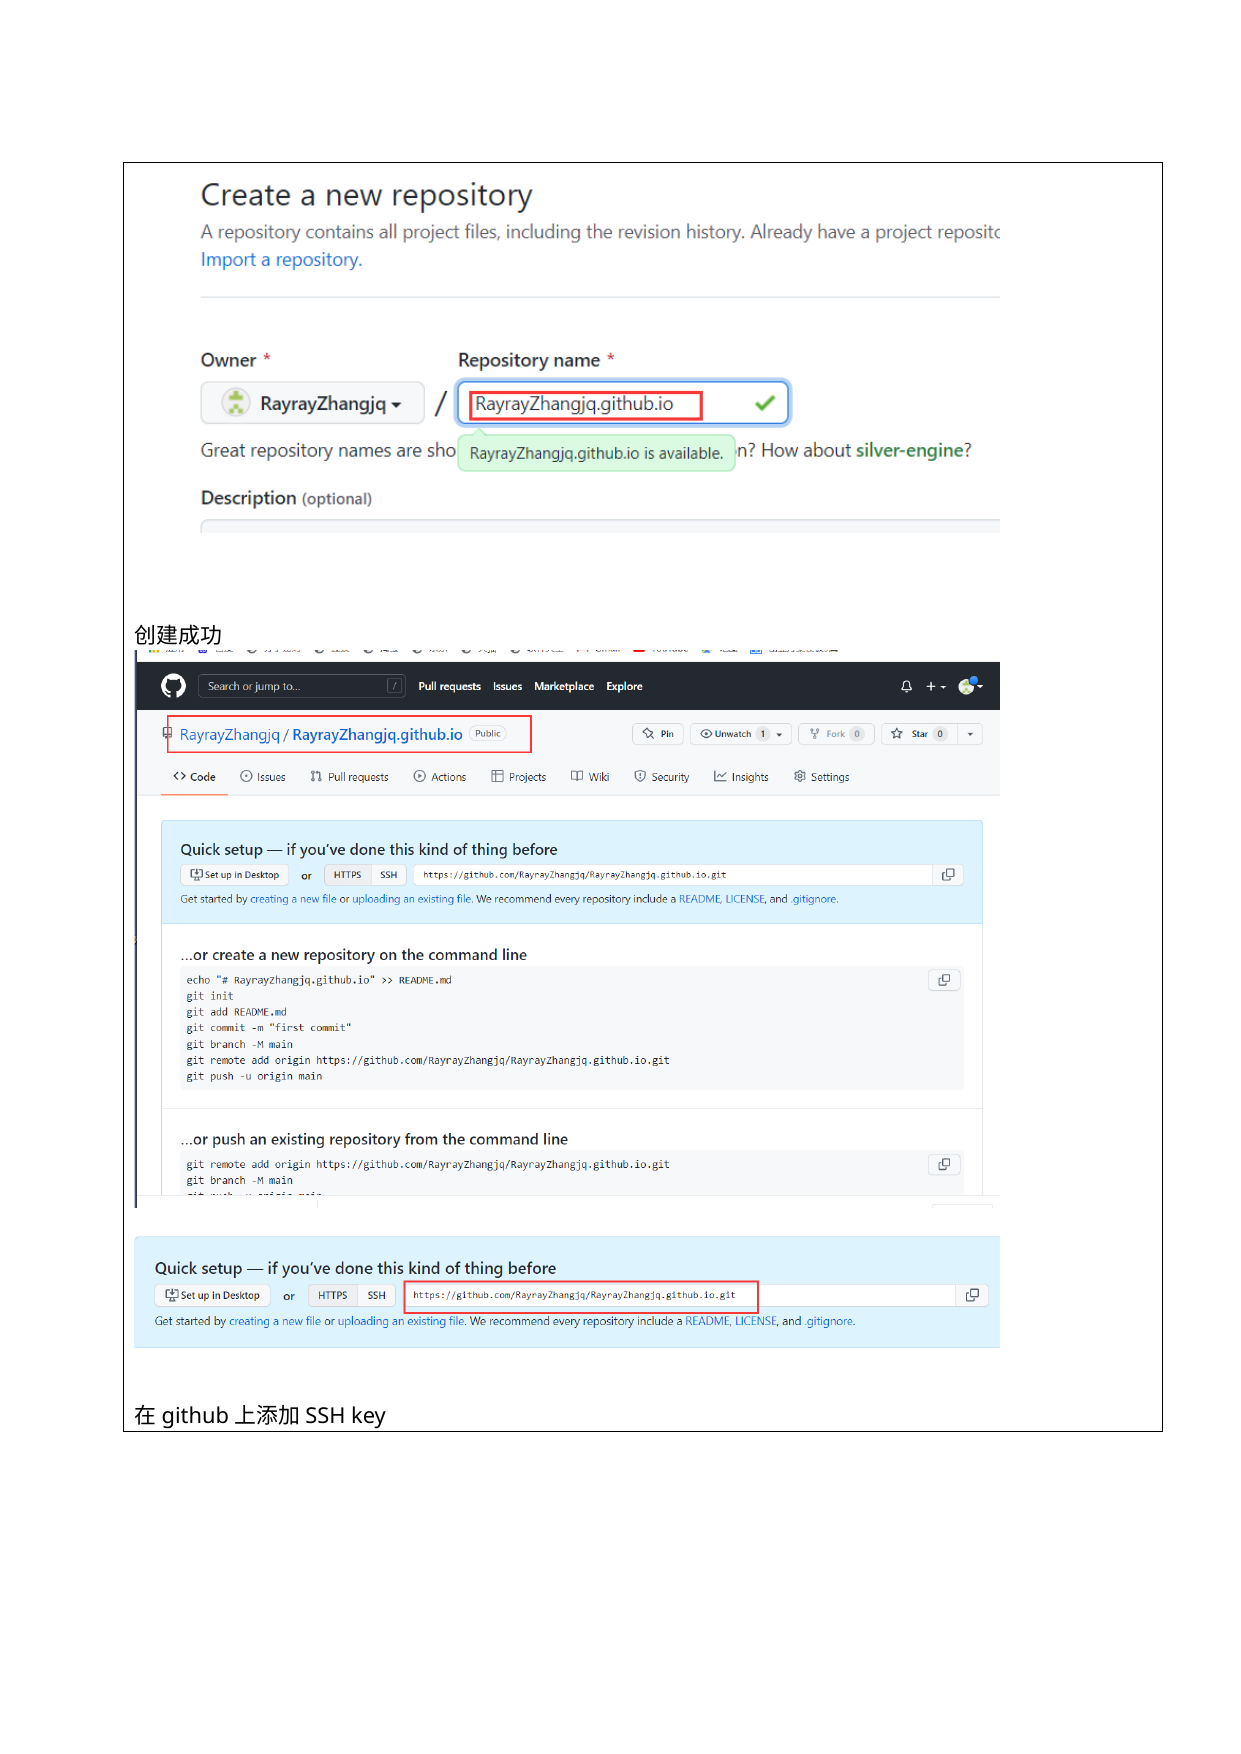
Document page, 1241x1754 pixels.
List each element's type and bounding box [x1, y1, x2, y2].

picture [134, 163, 1000, 533]
picture [134, 650, 1000, 1208]
table_cell [124, 163, 1162, 1431]
picture [134, 1235, 1000, 1349]
